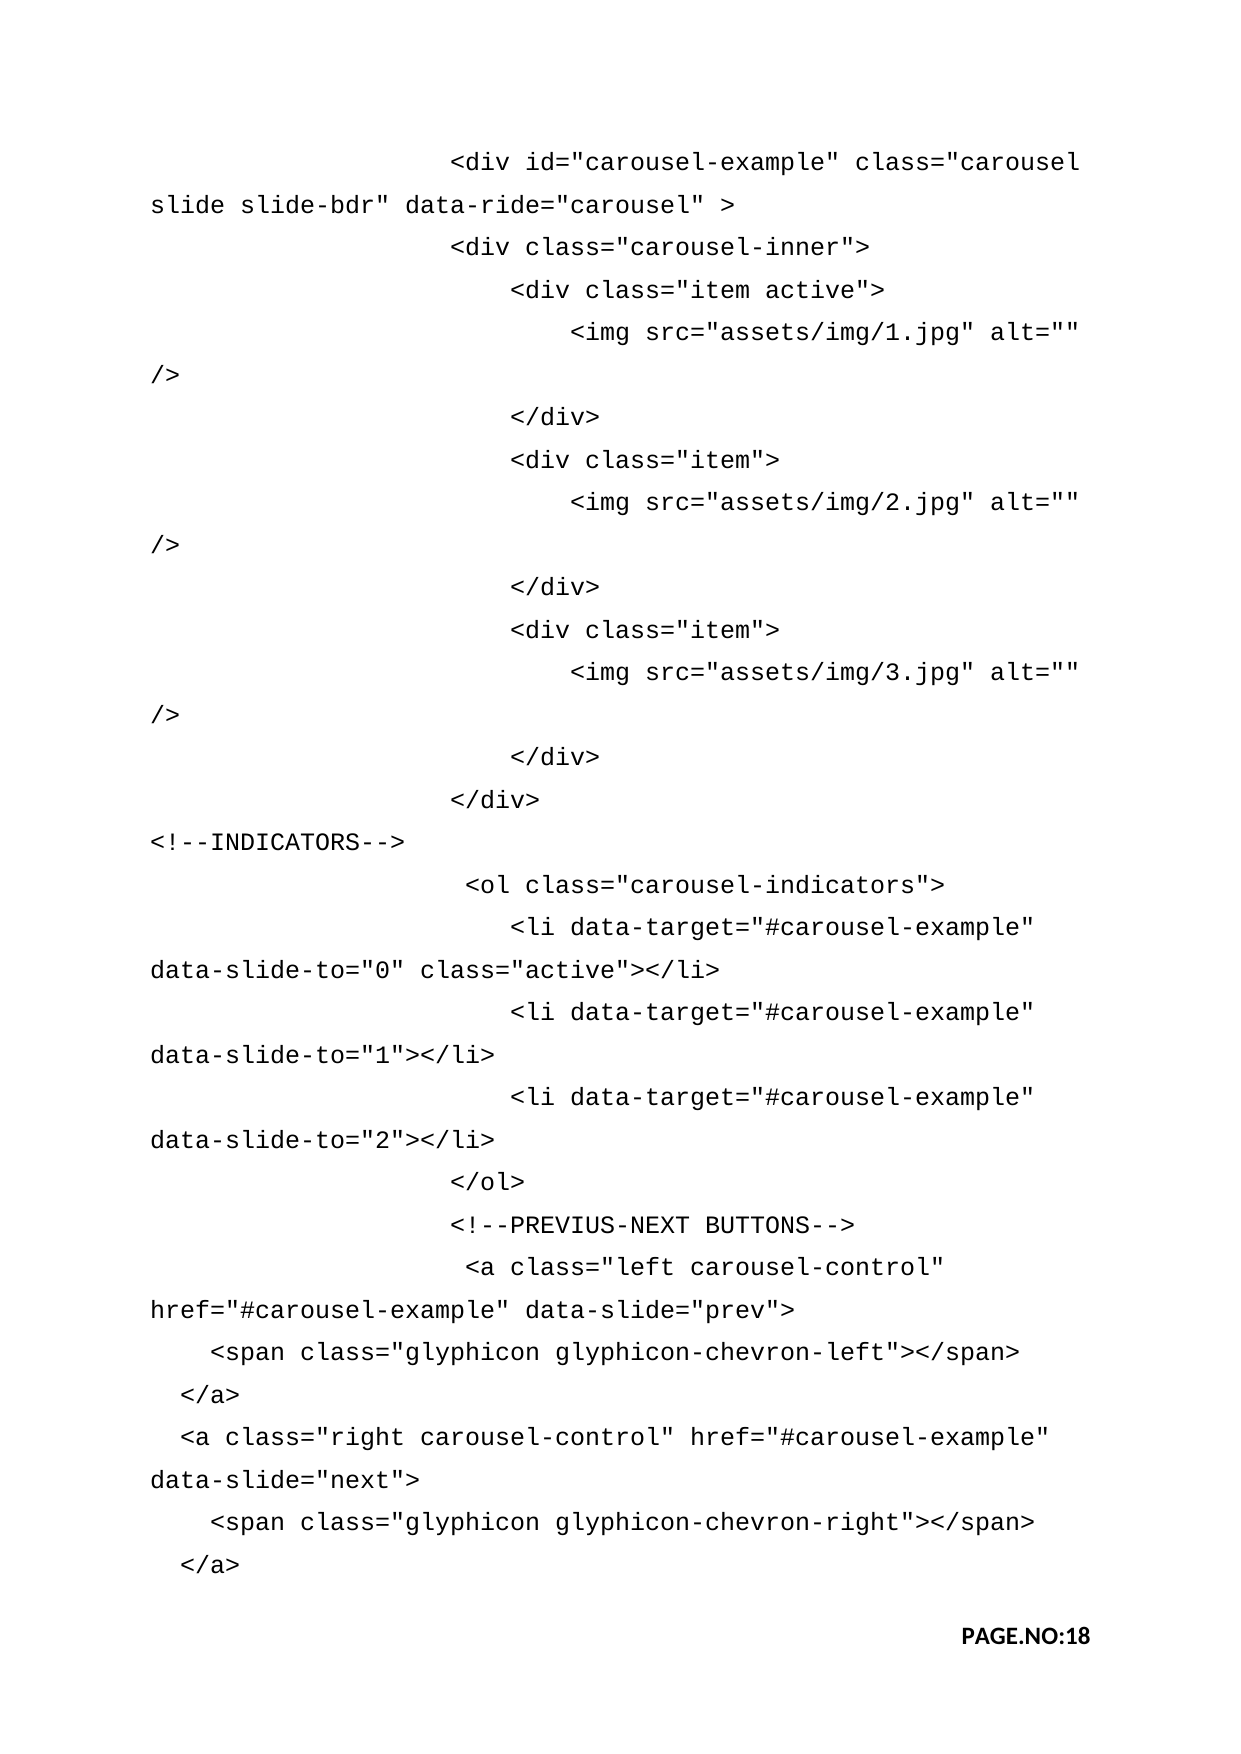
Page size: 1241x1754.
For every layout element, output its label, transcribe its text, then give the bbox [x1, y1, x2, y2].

text <a class="left carousel-control" href="#carousel-example" data-slide="prev"> [150, 1255, 1090, 1326]
text </div> [150, 575, 1090, 603]
text </ol> [150, 1170, 1090, 1198]
text <li data-target="#carousel-example" data-slide-to="0" class="active"></li> [150, 915, 1090, 986]
text </div> [150, 405, 1090, 433]
text <div class="item"> [150, 617, 1090, 646]
text <div id="carousel-example" class="carousel slide slide-bdr" data-ride="carousel" > [150, 150, 1090, 221]
text <li data-target="#carousel-example" data-slide-to="1"></li> [150, 1000, 1090, 1071]
text </div> [150, 745, 1090, 773]
text <a class="right carousel-control" href="#carousel-example" data-slide="next"> [150, 1425, 1090, 1496]
text </div> [150, 787, 1090, 816]
text <div class="item"> [150, 447, 1090, 476]
text </a> [150, 1382, 1090, 1411]
text <img src="assets/img/3.jpg" alt="" /> [150, 660, 1090, 731]
text <!--PREVIUS-NEXT BUTTONS--> [150, 1212, 1090, 1241]
text <li data-target="#carousel-example" data-slide-to="2"></li> [150, 1085, 1090, 1156]
text <span class="glyphicon glyphicon-chevron-right"></span> [150, 1510, 1090, 1538]
text </a> [150, 1552, 1090, 1581]
text <!--INDICATORS--> [150, 830, 1090, 858]
text <div class="item active"> [150, 277, 1090, 306]
text <ol class="carousel-indicators"> [150, 872, 1090, 901]
text <img src="assets/img/2.jpg" alt="" /> [150, 490, 1090, 561]
text <div class="carousel-inner"> [150, 235, 1090, 263]
text <img src="assets/img/1.jpg" alt="" /> [150, 320, 1090, 391]
text <span class="glyphicon glyphicon-chevron-left"></span> [150, 1340, 1090, 1368]
